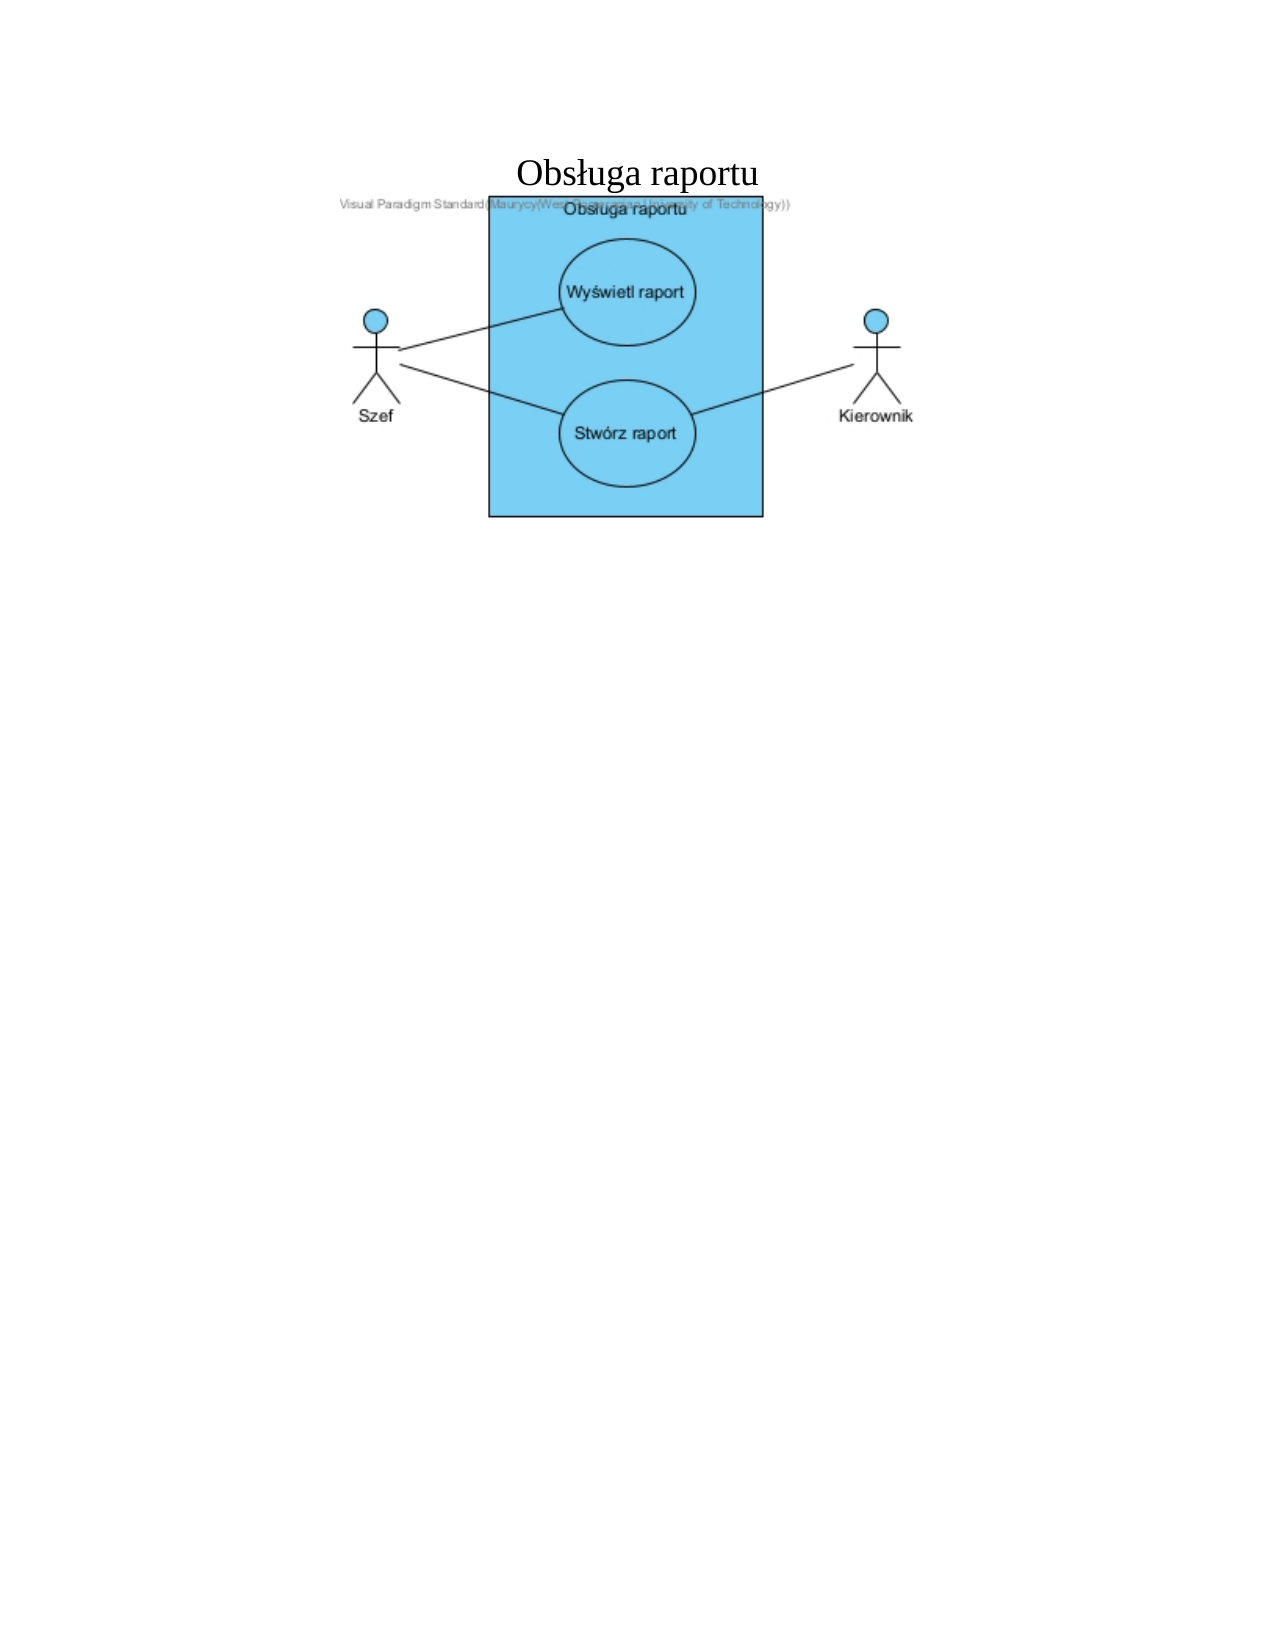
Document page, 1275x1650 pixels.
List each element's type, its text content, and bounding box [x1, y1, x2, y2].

text Obsługa raportu [187, 150, 1087, 193]
picture [340, 193, 935, 524]
